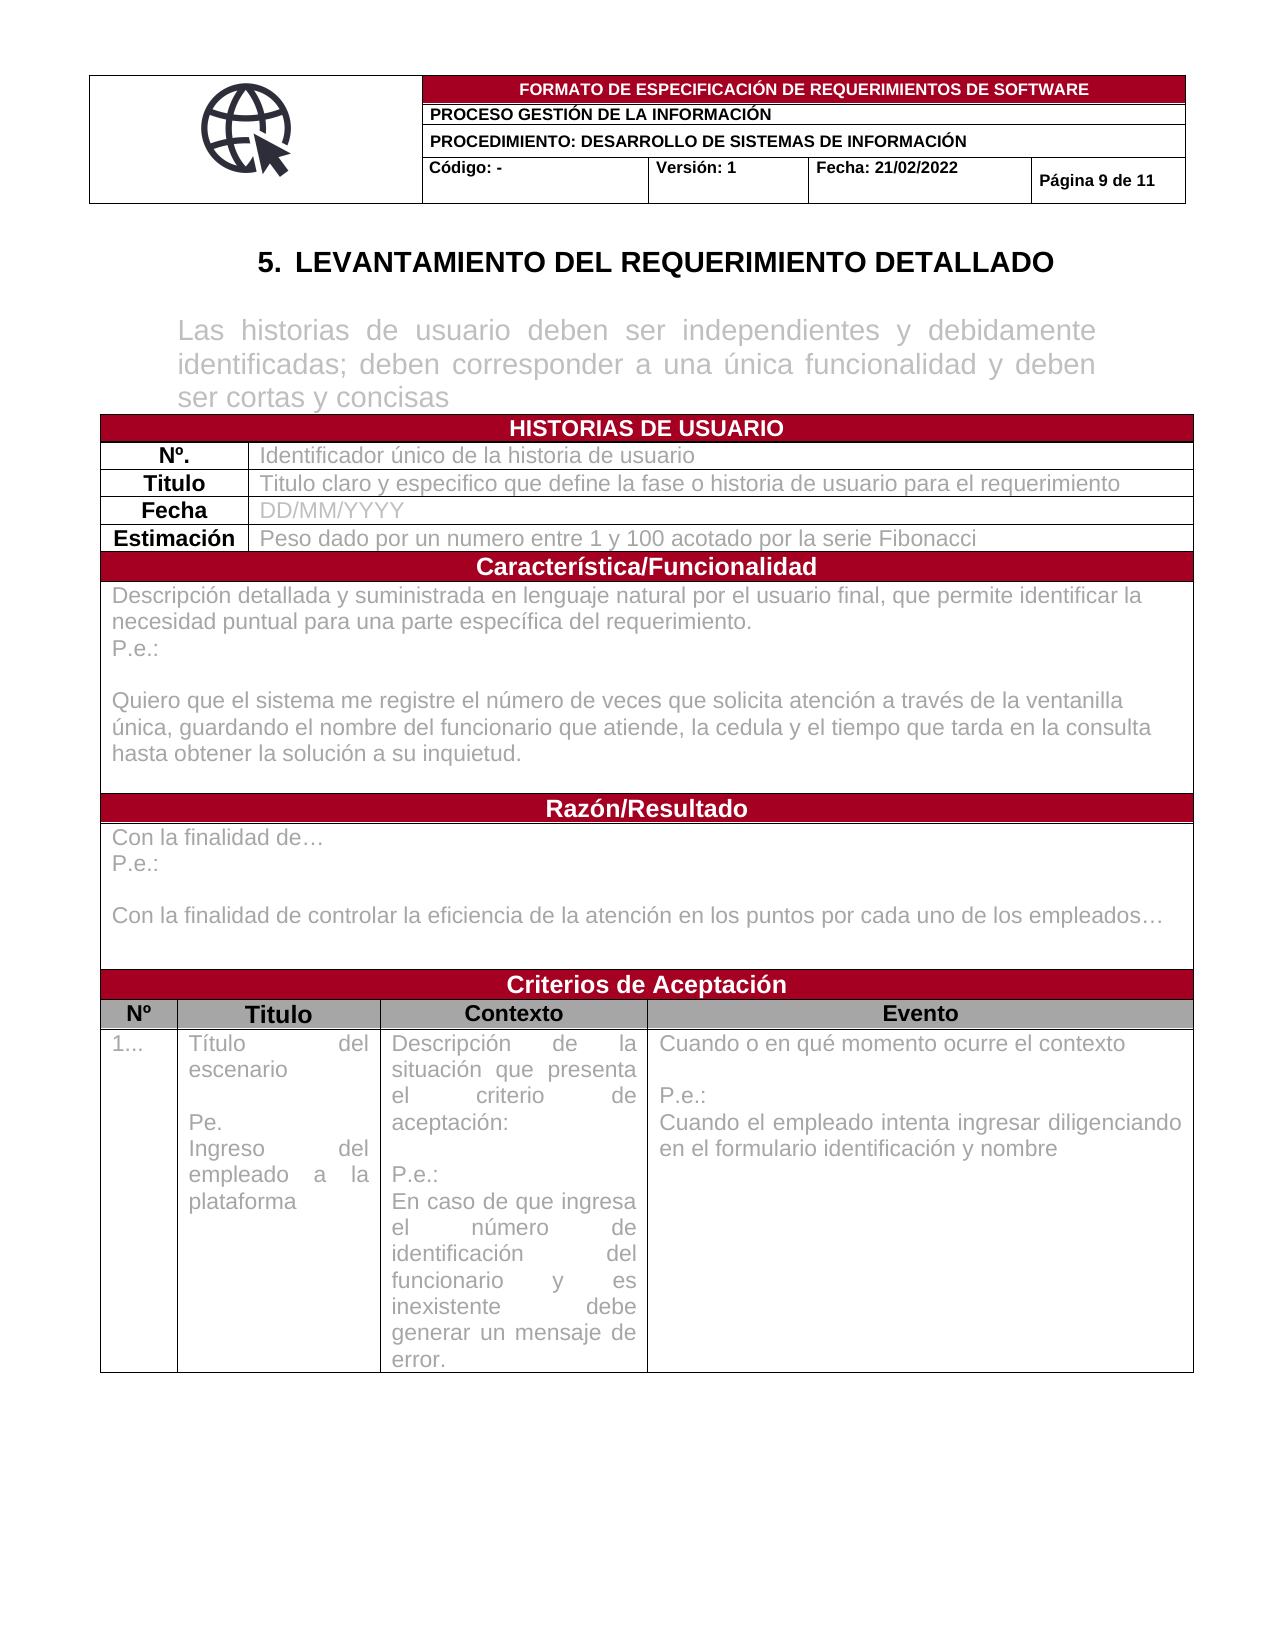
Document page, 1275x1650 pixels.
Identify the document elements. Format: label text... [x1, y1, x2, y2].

table_cell Evento [648, 1000, 1193, 1028]
picture [195, 79, 292, 177]
subtitle LEVANTAMIENTO DEL REQUERIMIENTO DETALLADO [215, 245, 1098, 278]
table_cell Nº. [101, 443, 248, 469]
table_cell Estimación [101, 525, 248, 551]
table_cell Razón/Resultado [101, 794, 1193, 822]
table_cell Descripción de la situación que presenta el criterio de aceptación: P.e.: En caso de que ingresa el número de identificación del funcionario y es inexistente debe generar un mensaje de error. [381, 1030, 647, 1372]
table_cell Descripción detallada y suministrada en lenguaje natural por el usuario final, que permite identificar la necesidad puntual para una parte específica del requerimiento. P.e.: Quiero que el sistema me registre el número de veces que solicita atención a través de la ventanilla única, guardando el nombre del funcionario que atiende, la cedula y el tiempo que tarda en la consulta hasta obtener la solución a su inquietud. [101, 582, 1193, 793]
table_cell DD/MM/YYYY [249, 497, 1193, 523]
table_cell Título del escenario Pe. Ingreso del empleado a la plataforma [178, 1030, 380, 1372]
table_cell Fecha [101, 497, 248, 523]
table_cell Identificador único de la historia de usuario [249, 443, 1193, 469]
table_cell Titulo [101, 470, 248, 496]
table_cell Criterios de Aceptación [101, 970, 1193, 999]
table_cell Característica/Funcionalidad [101, 552, 1193, 581]
table_cell Titulo [178, 1000, 380, 1028]
table_cell Cuando o en qué momento ocurre el contexto P.e.: Cuando el empleado intenta ingresar diligenciando en el formulario identificación y nombre [648, 1030, 1193, 1372]
table_cell Nº [101, 1000, 177, 1028]
table_header HISTORIAS DE USUARIO [101, 415, 1193, 441]
table_cell 1... [101, 1030, 177, 1372]
table_cell Peso dado por un numero entre 1 y 100 acotado por la serie Fibonacci [249, 525, 1193, 551]
table_cell Contexto [381, 1000, 647, 1028]
text Las historias de usuario deben ser independientes y debidamente identificadas; deben corresponder a una única funcionalidad y deben ser cortas y concisas [177, 313, 1098, 414]
table_cell Titulo claro y especifico que define la fase o historia de usuario para el requerimiento [249, 470, 1193, 496]
table_cell Con la finalidad de… P.e.: Con la finalidad de controlar la eficiencia de la atención en los puntos por cada uno de los empleados… [101, 824, 1193, 969]
